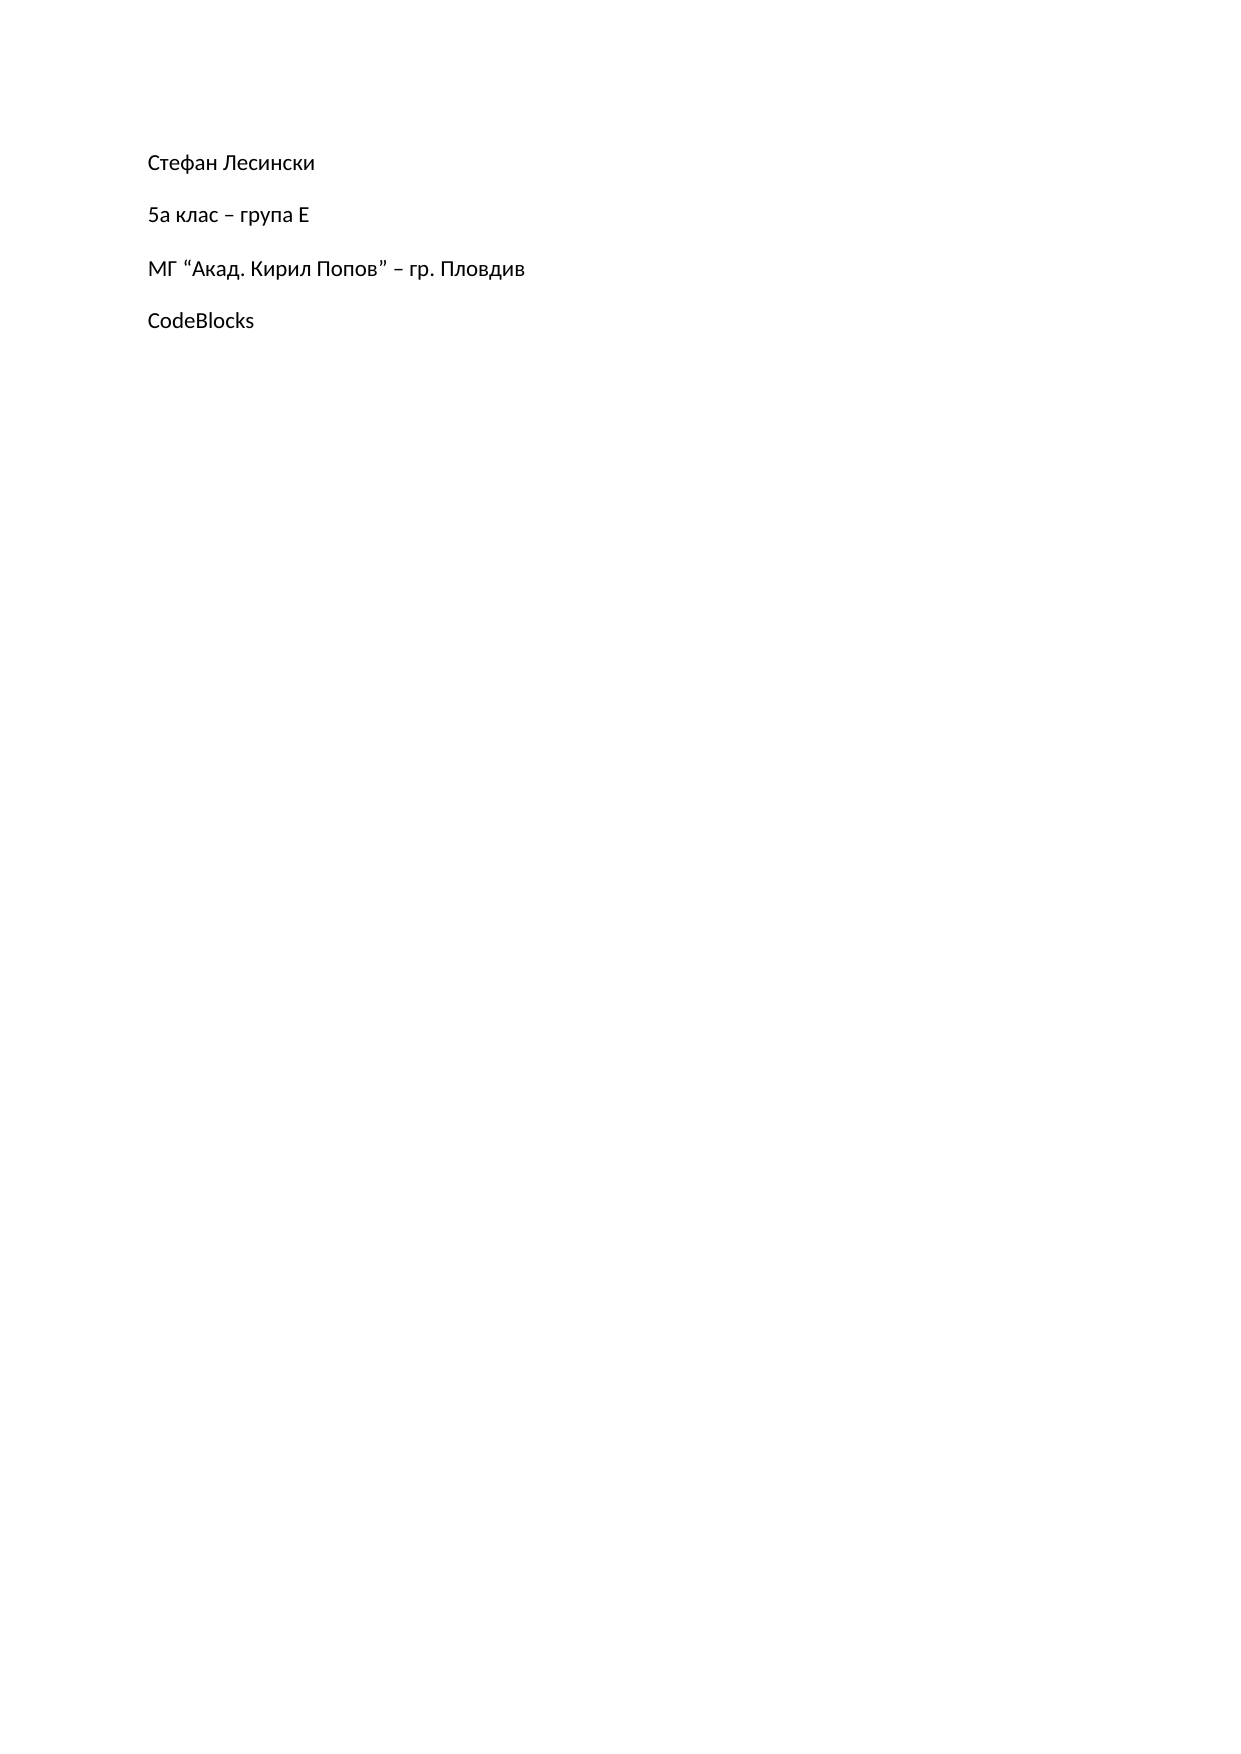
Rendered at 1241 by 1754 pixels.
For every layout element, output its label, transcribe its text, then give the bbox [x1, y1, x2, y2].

text 5а клас – група Е [148, 201, 1093, 229]
text МГ “Акад. Кирил Попов” – гр. Пловдив [148, 254, 1093, 282]
text Стефан Лесински [148, 148, 1093, 176]
text CodeBlocks [148, 307, 1093, 335]
